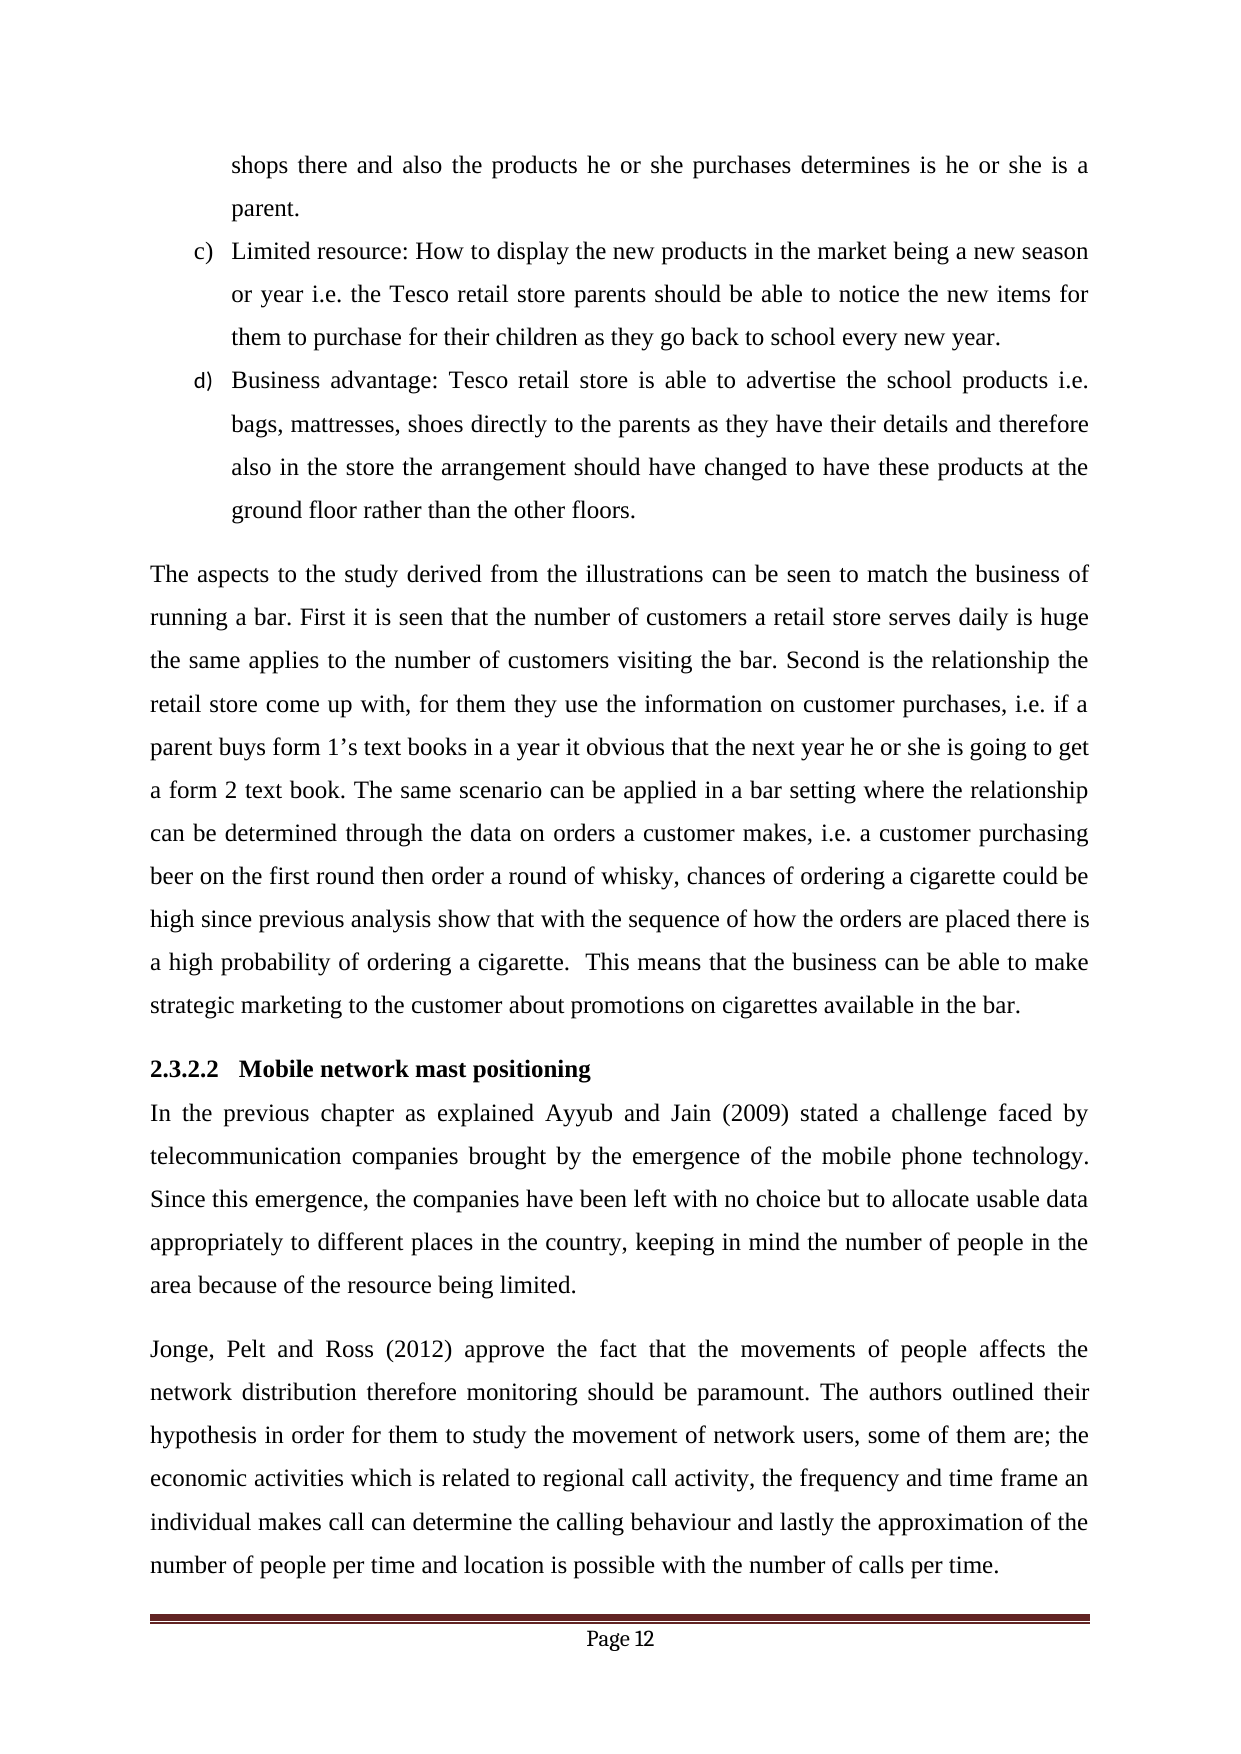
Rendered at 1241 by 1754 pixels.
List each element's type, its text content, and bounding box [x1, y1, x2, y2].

text Jonge, Pelt and Ross (2012) approve the fact that the movements of people affects the network distribution therefore monitoring should be paramount. The authors outlined their hypothesis in order for them to study the movement of network users, some of them are; the economic activities which is related to regional call activity, the frequency and time frame an individual makes call can determine the calling behaviour and lastly the approximation of the number of people per time and location is possible with the number of calls per time. [150, 1334, 1090, 1578]
subtitle Mobile network mast positioning [150, 1054, 1090, 1083]
text The aspects to the study derived from the illustrations can be seen to match the business of running a bar. First it is seen that the number of customers a retail store serves daily is huge the same applies to the number of customers visiting the bar. Second is the relationship the retail store come up with, for them they use the information on customer purchases, i.e. if a parent buys form 1’s text books in a year it obvious that the next year he or she is going to get a form 2 text book. The same scenario can be applied in a bar setting where the relationship can be determined through the data on orders a customer makes, i.e. a customer purchasing beer on the first round then order a round of whisky, chances of ordering a cigarette could be high since previous analysis show that with the sequence of how the orders are placed there is a high probability of ordering a cigarette. This means that the business can be able to make strategic marketing to the customer about promotions on cigarettes available in the bar. [150, 559, 1090, 1019]
list Limited resource: How to display the new products in the market being a new season or year i.e. the Tesco retail store parents should be able to notice the new items for them to purchase for their children as they go back to school every new year. [194, 236, 1090, 351]
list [194, 150, 1090, 222]
text In the previous chapter as explained Ayyub and Jain (2009) stated a challenge faced by telecommunication companies brought by the emergence of the mobile phone technology. Since this emergence, the companies have been left with no choice but to allocate usable data appropriately to different places in the country, keeping in mind the number of people in the area because of the resource being limited. [150, 1098, 1090, 1299]
list Business advantage: Tesco retail store is able to advertise the school products i.e. bags, mattresses, shoes directly to the parents as they have their details and therefore also in the store the arrangement should have changed to have these products at the ground floor rather than the other floors. [194, 366, 1090, 524]
